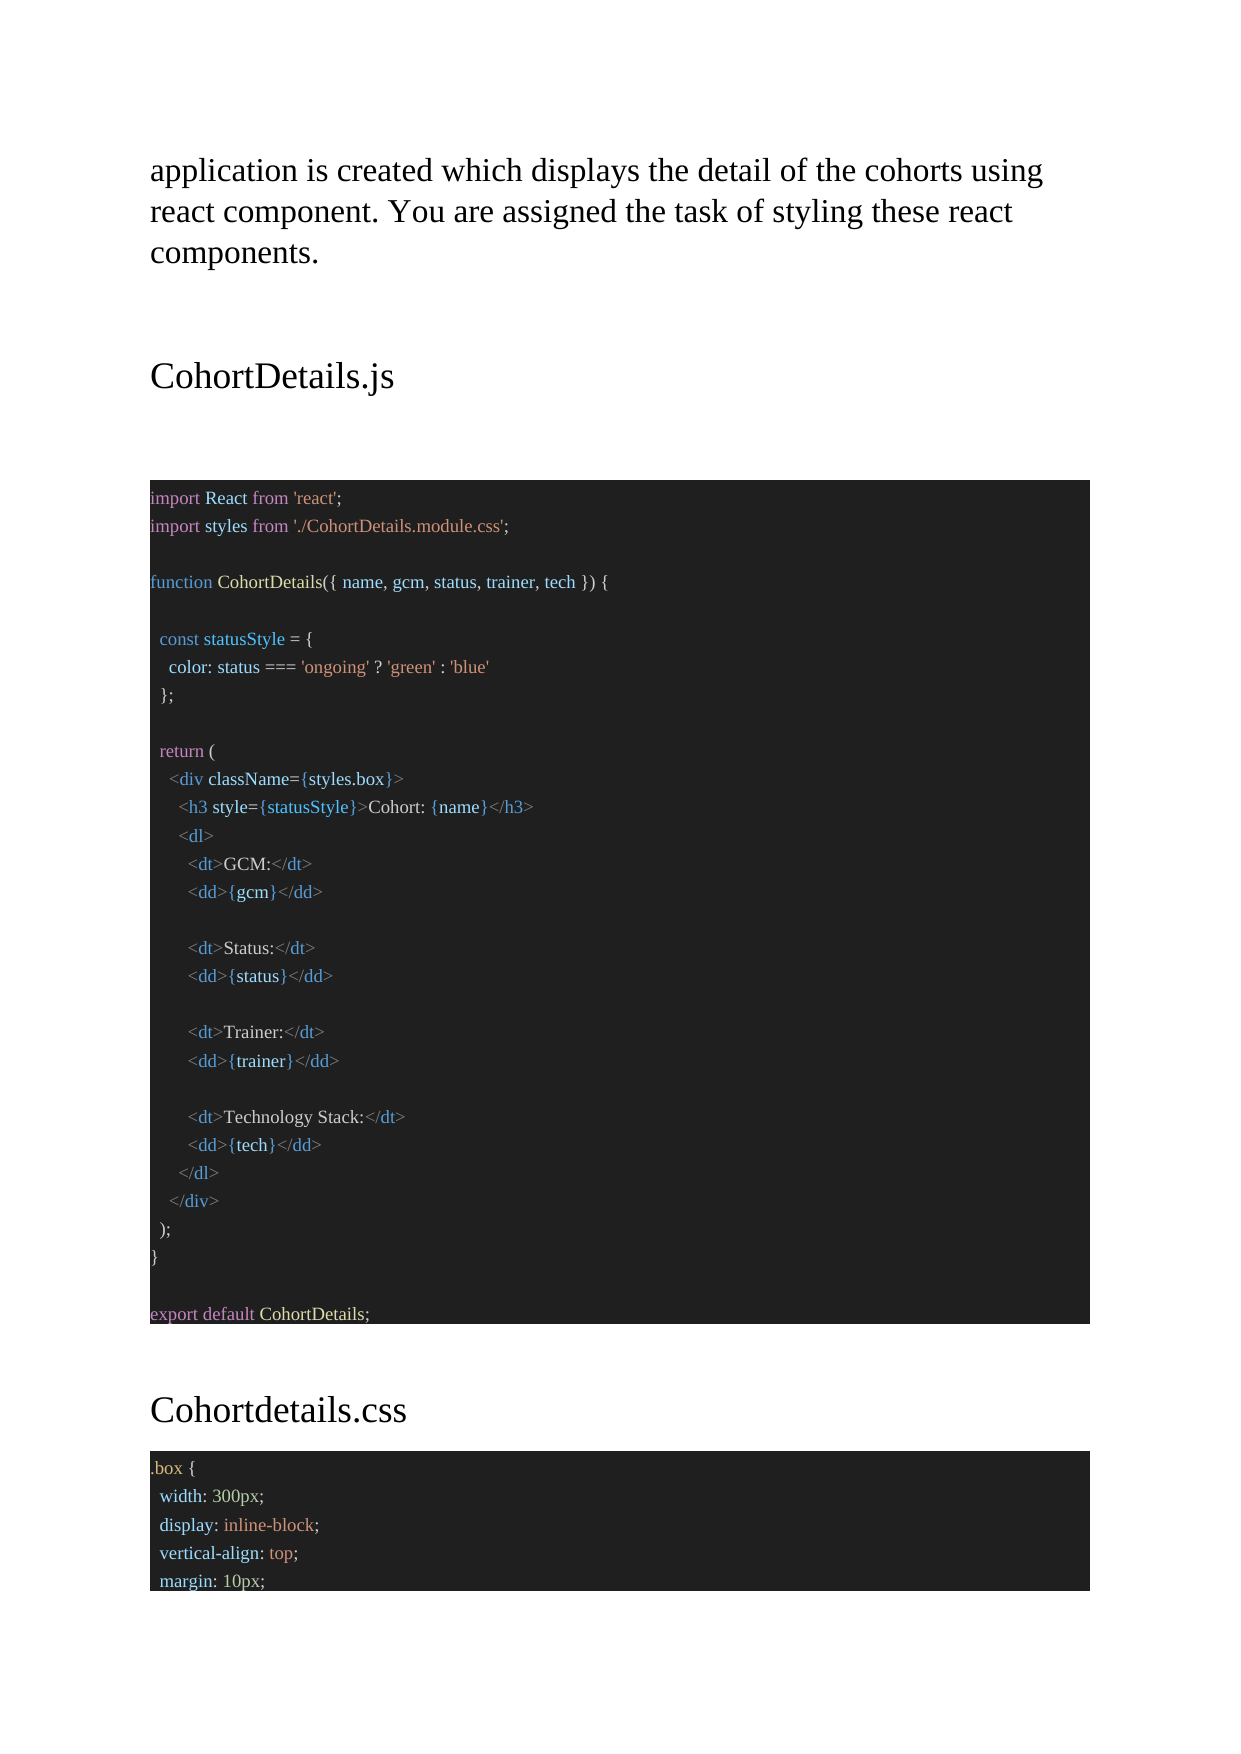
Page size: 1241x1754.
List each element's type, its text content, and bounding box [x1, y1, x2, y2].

text const statusStyle = { [150, 621, 1090, 649]
text .box { [150, 1451, 1090, 1479]
text } [150, 1240, 1090, 1268]
text <dt>Status:</dt> [150, 930, 1090, 958]
text }; [150, 677, 1090, 705]
text <dd>{status}</dd> [150, 958, 1090, 987]
text ); [150, 1212, 1090, 1240]
text <h3 style={statusStyle}>Cohort: {name}</h3> [150, 790, 1090, 818]
text </div> [150, 1183, 1090, 1212]
text return ( [150, 733, 1090, 762]
text <dd>{trainer}</dd> [150, 1043, 1090, 1071]
text import styles from './CohortDetails.module.css'; [150, 508, 1090, 537]
text import React from 'react'; [150, 480, 1090, 508]
text margin: 10px; [150, 1563, 1090, 1591]
text function CohortDetails({ name, gcm, status, trainer, tech }) { [150, 565, 1090, 593]
text display: inline-block; [150, 1507, 1090, 1535]
text <dd>{tech}</dd> [150, 1127, 1090, 1155]
text color: status === 'ongoing' ? 'green' : 'blue' [150, 649, 1090, 677]
text <dd>{gcm}</dd> [150, 874, 1090, 902]
text Cohortdetails.css [150, 1387, 1090, 1431]
text <dt>Technology Stack:</dt> [150, 1099, 1090, 1127]
text </dl> [150, 1155, 1090, 1183]
text export default CohortDetails; [150, 1296, 1090, 1324]
text vertical-align: top; [150, 1535, 1090, 1563]
text <div className={styles.box}> [150, 762, 1090, 790]
text <dt>Trainer:</dt> [150, 1015, 1090, 1043]
text width: 300px; [150, 1479, 1090, 1507]
text CohortDetails.js [150, 354, 1090, 397]
text <dt>GCM:</dt> [150, 846, 1090, 874]
text <dl> [150, 818, 1090, 846]
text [150, 150, 1090, 271]
